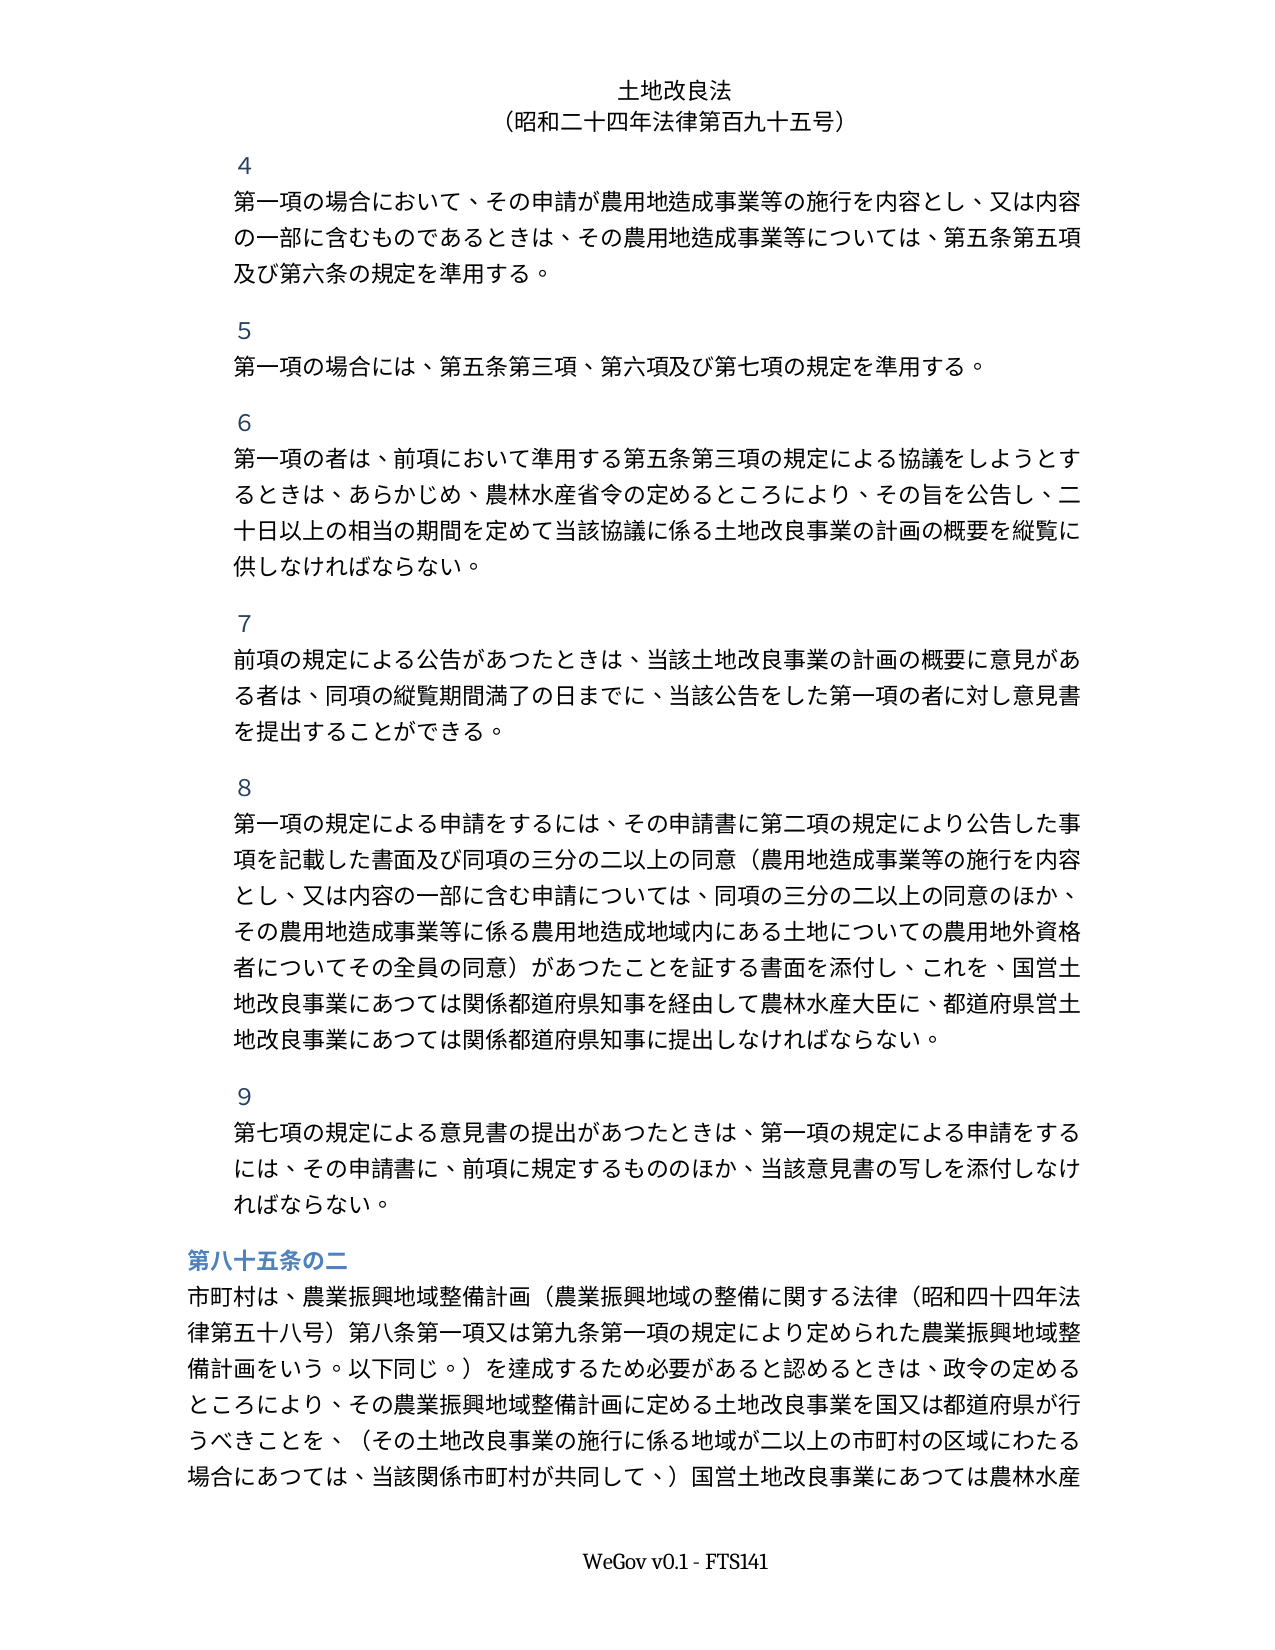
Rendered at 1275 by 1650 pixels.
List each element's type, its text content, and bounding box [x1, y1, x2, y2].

subtitle ８ [233, 772, 1087, 804]
text 第一項の場合において、その申請が農用地造成事業等の施行を内容とし、又は内容の一部に含むものであるときは、その農用地造成事業等については、第五条第五項及び第六条の規定を準用する。 [233, 186, 1087, 289]
text 第七項の規定による意見書の提出があつたときは、第一項の規定による申請をするには、その申請書に、前項に規定するもののほか、当該意見書の写しを添付しなければならない。 [233, 1117, 1087, 1220]
text 第一項の場合には、第五条第三項、第六項及び第七項の規定を準用する。 [233, 351, 1087, 382]
subtitle ５ [233, 314, 1087, 346]
subtitle ９ [233, 1081, 1087, 1112]
subtitle ７ [233, 608, 1087, 639]
text 前項の規定による公告があつたときは、当該土地改良事業の計画の概要に意見がある者は、同項の縦覧期間満了の日までに、当該公告をした第一項の者に対し意見書を提出することができる。 [233, 644, 1087, 747]
subtitle ６ [233, 407, 1087, 438]
subtitle ４ [233, 150, 1087, 181]
text 第一項の者は、前項において準用する第五条第三項の規定による協議をしようとするときは、あらかじめ、農林水産省令の定めるところにより、その旨を公告し、二十日以上の相当の期間を定めて当該協議に係る土地改良事業の計画の概要を縦覧に供しなければならない。 [233, 443, 1087, 582]
subtitle 第八十五条の二 [187, 1245, 1087, 1277]
text 第一項の規定による申請をするには、その申請書に第二項の規定により公告した事項を記載した書面及び同項の三分の二以上の同意（農用地造成事業等の施行を内容とし、又は内容の一部に含む申請については、同項の三分の二以上の同意のほか、その農用地造成事業等に係る農用地造成地域内にある土地についての農用地外資格者についてその全員の同意）があつたことを証する書面を添付し、これを、国営土地改良事業にあつては関係都道府県知事を経由して農林水産大臣に、都道府県営土地改良事業にあつては関係都道府県知事に提出しなければならない。 [233, 808, 1087, 1055]
